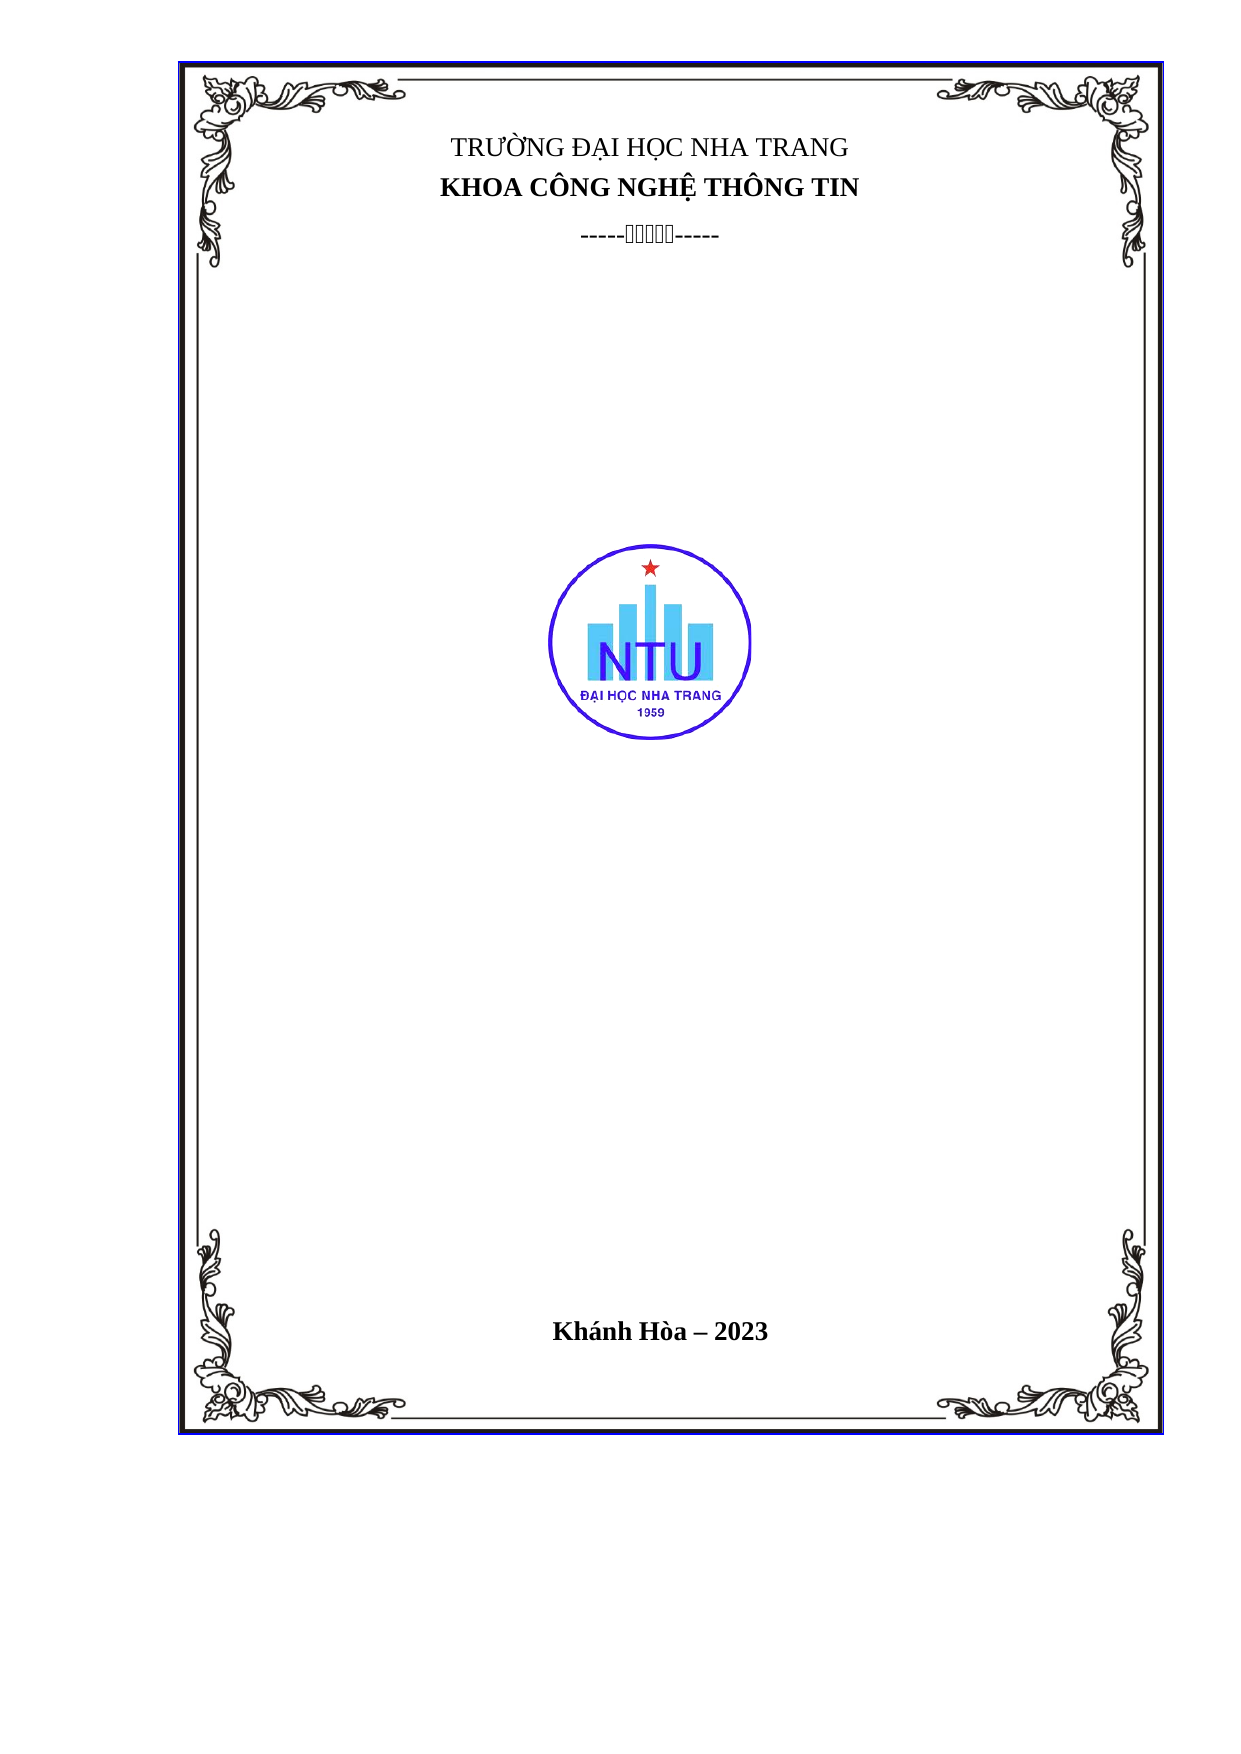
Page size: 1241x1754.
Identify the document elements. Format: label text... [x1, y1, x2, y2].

text KHOA CÔNG NGHỆ THÔNG TIN [177, 171, 1122, 202]
text Khánh Hòa – 2023 [477, 1315, 1122, 1347]
text TRƯỜNG ĐẠI HỌC NHA TRANG [177, 62, 1122, 171]
text ---------- [177, 218, 1122, 249]
picture [179, 63, 1163, 1433]
